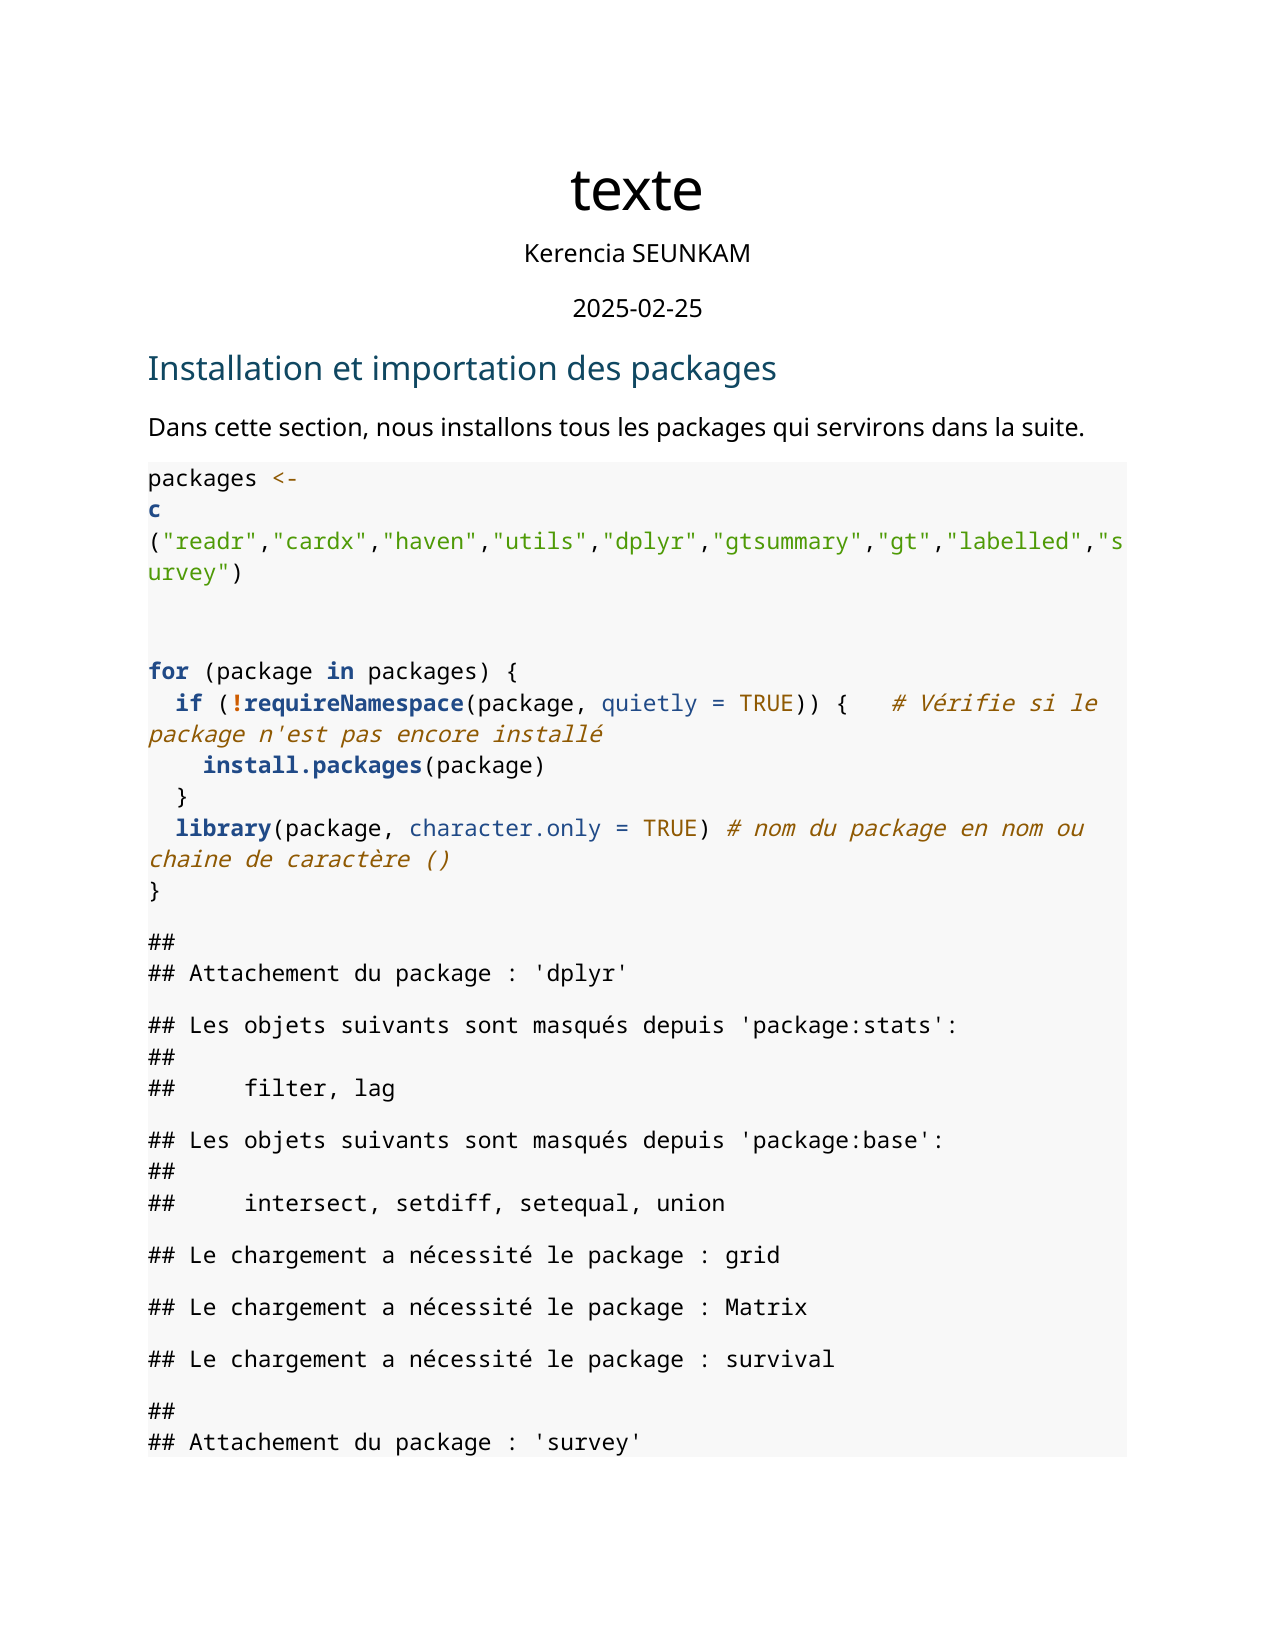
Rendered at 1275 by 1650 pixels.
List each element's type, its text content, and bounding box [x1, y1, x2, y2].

text packages <- c("readr","cardx","haven","utils","dplyr","gtsummary","gt","labelled","survey") for (package in packages) { if (!requireNamespace(package, quietly = TRUE)) { # Vérifie si le package n'est pas encore installé install.packages(package) } library(package, character.only = TRUE) # nom du package en nom ou chaine de caractère () } [148, 462, 1127, 905]
text ## Les objets suivants sont masqués depuis 'package:base': ## ## intersect, setdiff, setequal, union [148, 1124, 1127, 1218]
text Kerencia SEUNKAM [148, 235, 1127, 269]
text ## Le chargement a nécessité le package : survival [148, 1343, 1127, 1374]
text 2025-02-25 [148, 290, 1127, 324]
text ## Le chargement a nécessité le package : Matrix [148, 1291, 1127, 1322]
title texte [148, 148, 1127, 227]
text ## ## Attachement du package : 'dplyr' [148, 926, 1127, 989]
text Dans cette section, nous installons tous les packages qui servirons dans la suite. [148, 409, 1127, 443]
text ## ## Attachement du package : 'survey' [148, 1395, 1127, 1457]
text ## Le chargement a nécessité le package : grid [148, 1239, 1127, 1270]
subtitle Installation et importation des packages [148, 345, 1127, 391]
text ## Les objets suivants sont masqués depuis 'package:stats': ## ## filter, lag [148, 1009, 1127, 1103]
